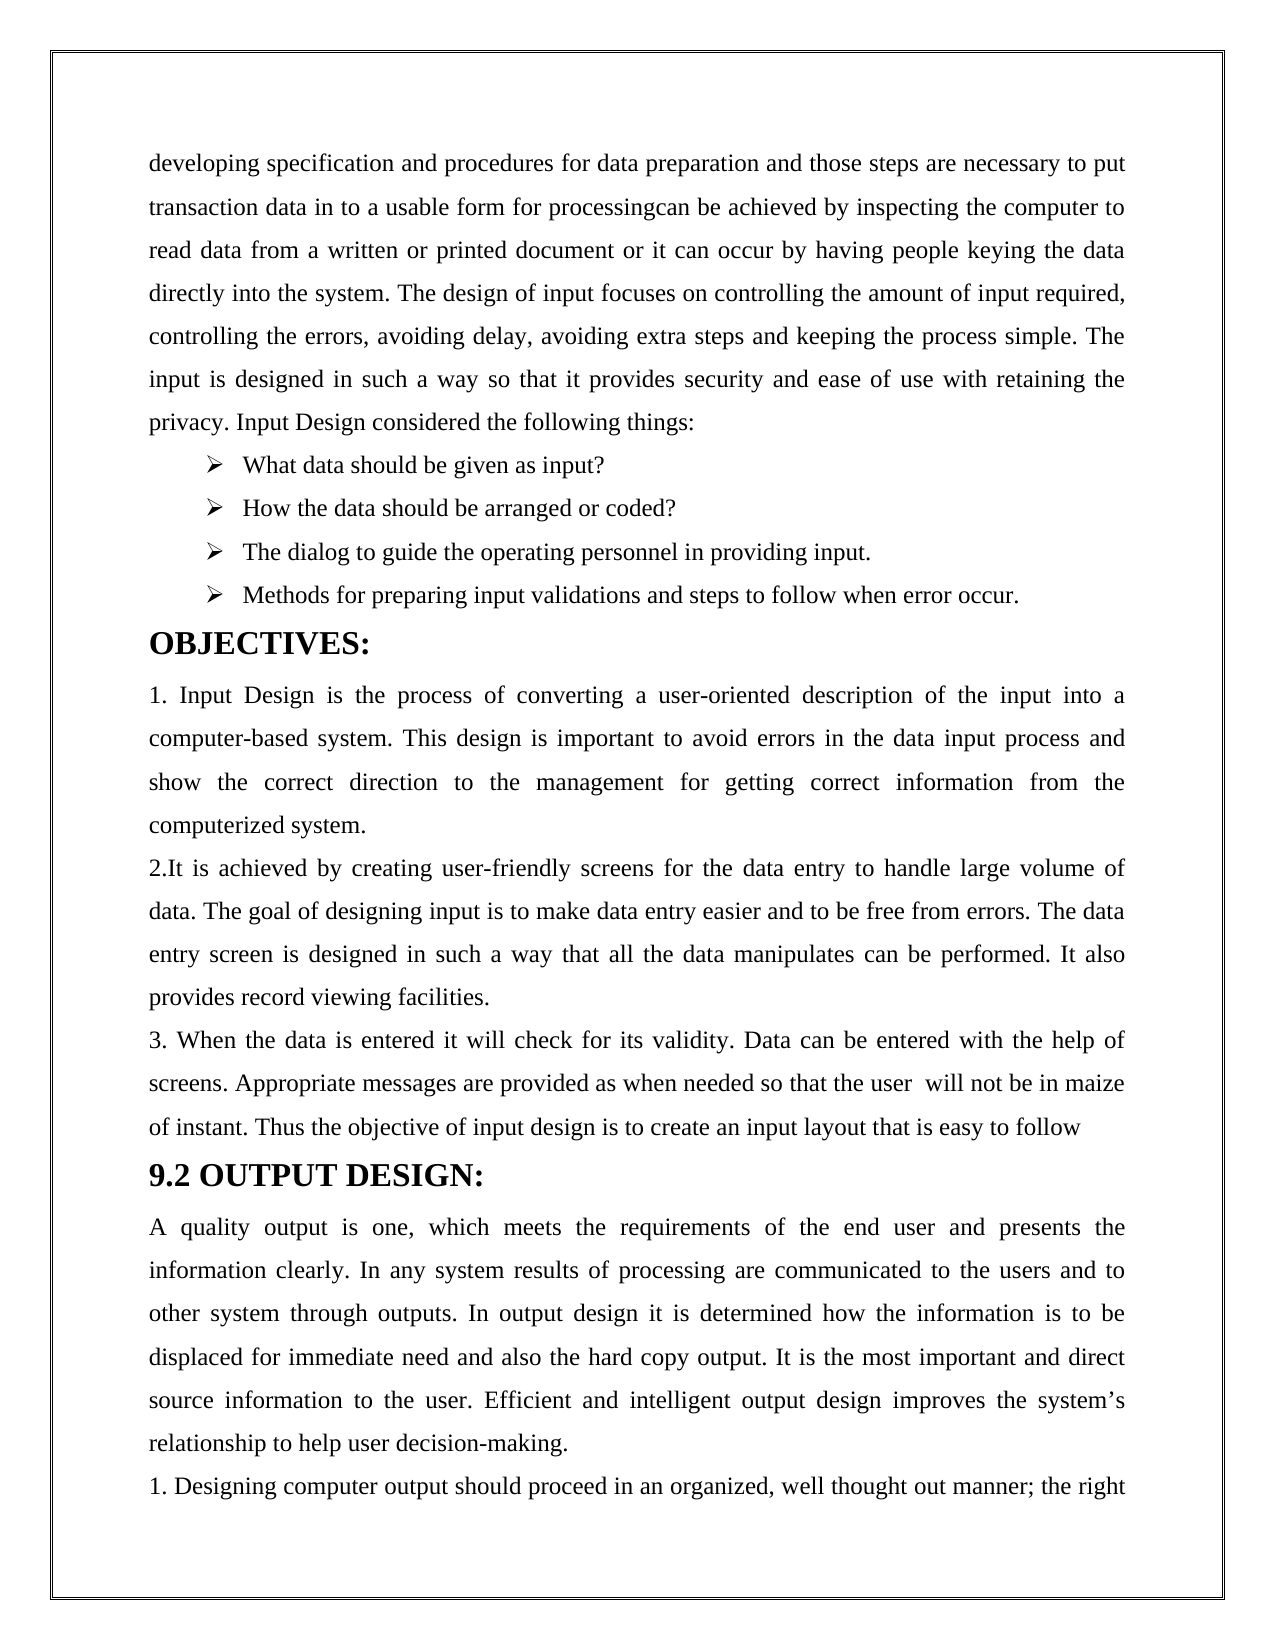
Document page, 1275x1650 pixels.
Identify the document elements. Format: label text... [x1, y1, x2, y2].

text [148, 148, 1126, 436]
list Methods for preparing input validations and steps to follow when error occur. [205, 580, 1126, 608]
text 3. When the data is entered it will check for its validity. Data can be entered with the help of screens. Appropriate messages are provided as when needed so that the user will not be in maize of instant. Thus the objective of input design is to create an input layout that is easy to follow [148, 1025, 1126, 1140]
list The dialog to guide the operating personnel in providing input. [205, 537, 1126, 565]
text 1. Input Design is the process of converting a user-oriented description of the input into a computer-based system. This design is important to avoid errors in the data input process and show the correct direction to the management for getting correct information from the computerized system. [148, 680, 1126, 838]
text OBJECTIVES: [148, 623, 1126, 661]
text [148, 1471, 1126, 1500]
text 2.It is achieved by creating user-friendly screens for the data entry to handle large volume of data. The goal of designing input is to make data entry easier and to be free from errors. The data entry screen is designed in such a way that all the data manipulates can be performed. It also provides record viewing facilities. [148, 853, 1126, 1011]
text A quality output is one, which meets the requirements of the end user and presents the information clearly. In any system results of processing are communicated to the users and to other system through outputs. In output design it is determined how the information is to be displaced for immediate need and also the hard copy output. It is the most important and direct source information to the user. Efficient and intelligent output design improves the system’s relationship to help user decision-making. [148, 1212, 1126, 1457]
list What data should be given as input? [205, 450, 1126, 479]
text 9.2 OUTPUT DESIGN: [148, 1155, 1126, 1193]
list How the data should be arranged or coded? [205, 493, 1126, 522]
